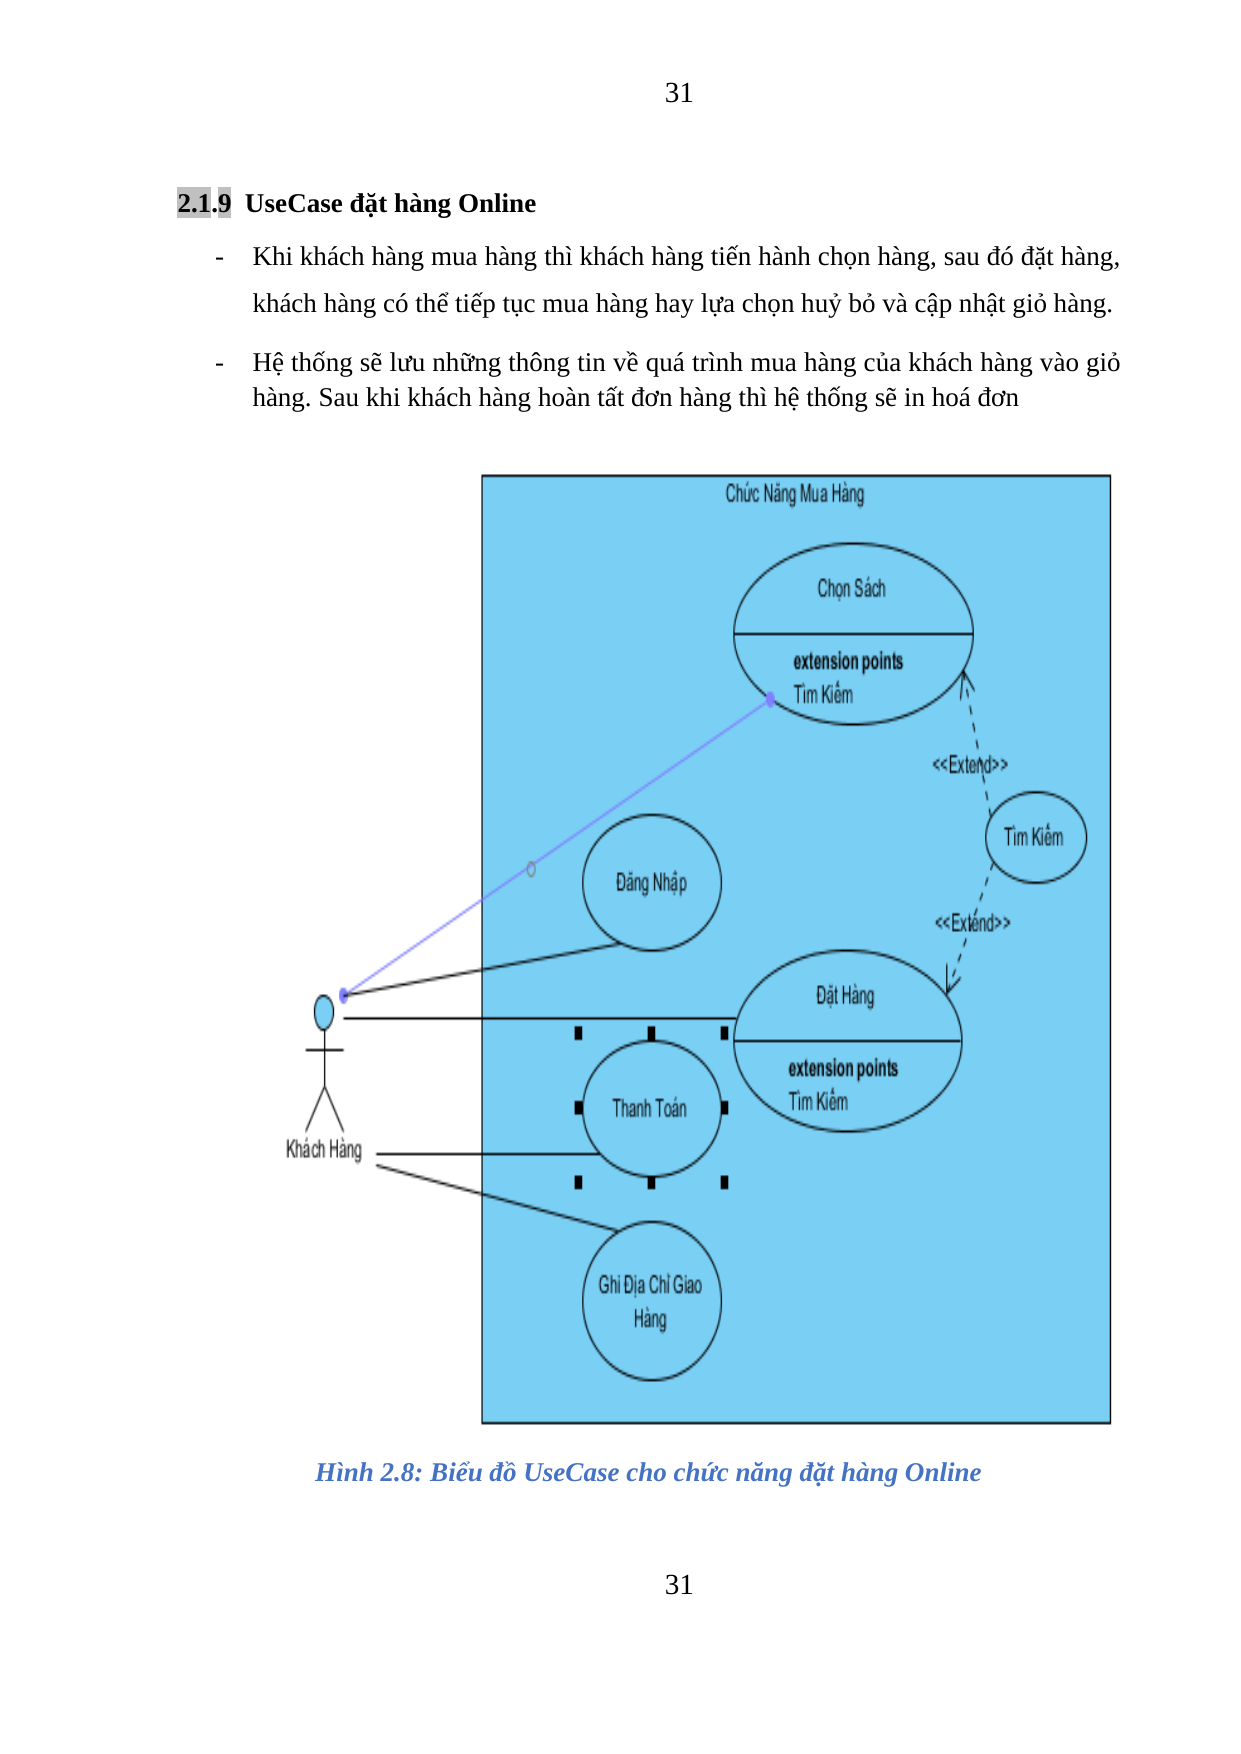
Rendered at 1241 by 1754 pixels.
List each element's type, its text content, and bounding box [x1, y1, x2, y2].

picture [236, 473, 1115, 1434]
subtitle 2.1.9 UseCase đặt hàng Online [231, 187, 1122, 218]
list Hệ thống sẽ lưu những thông tin về quá trình mua hàng của khách hàng vào giỏ hàng. Sau khi khách hàng hoàn tất đơn hàng thì hệ thống sẽ in hoá đơn [215, 346, 1122, 413]
text Hình 2.8: Biểu đồ UseCase cho chức năng đặt hàng Online [177, 1456, 1122, 1487]
list Khi khách hàng mua hàng thì khách hàng tiến hành chọn hàng, sau đó đặt hàng, khách hàng có thể tiếp tục mua hàng hay lựa chọn huỷ bỏ và cập nhật giỏ hàng. [215, 240, 1122, 318]
